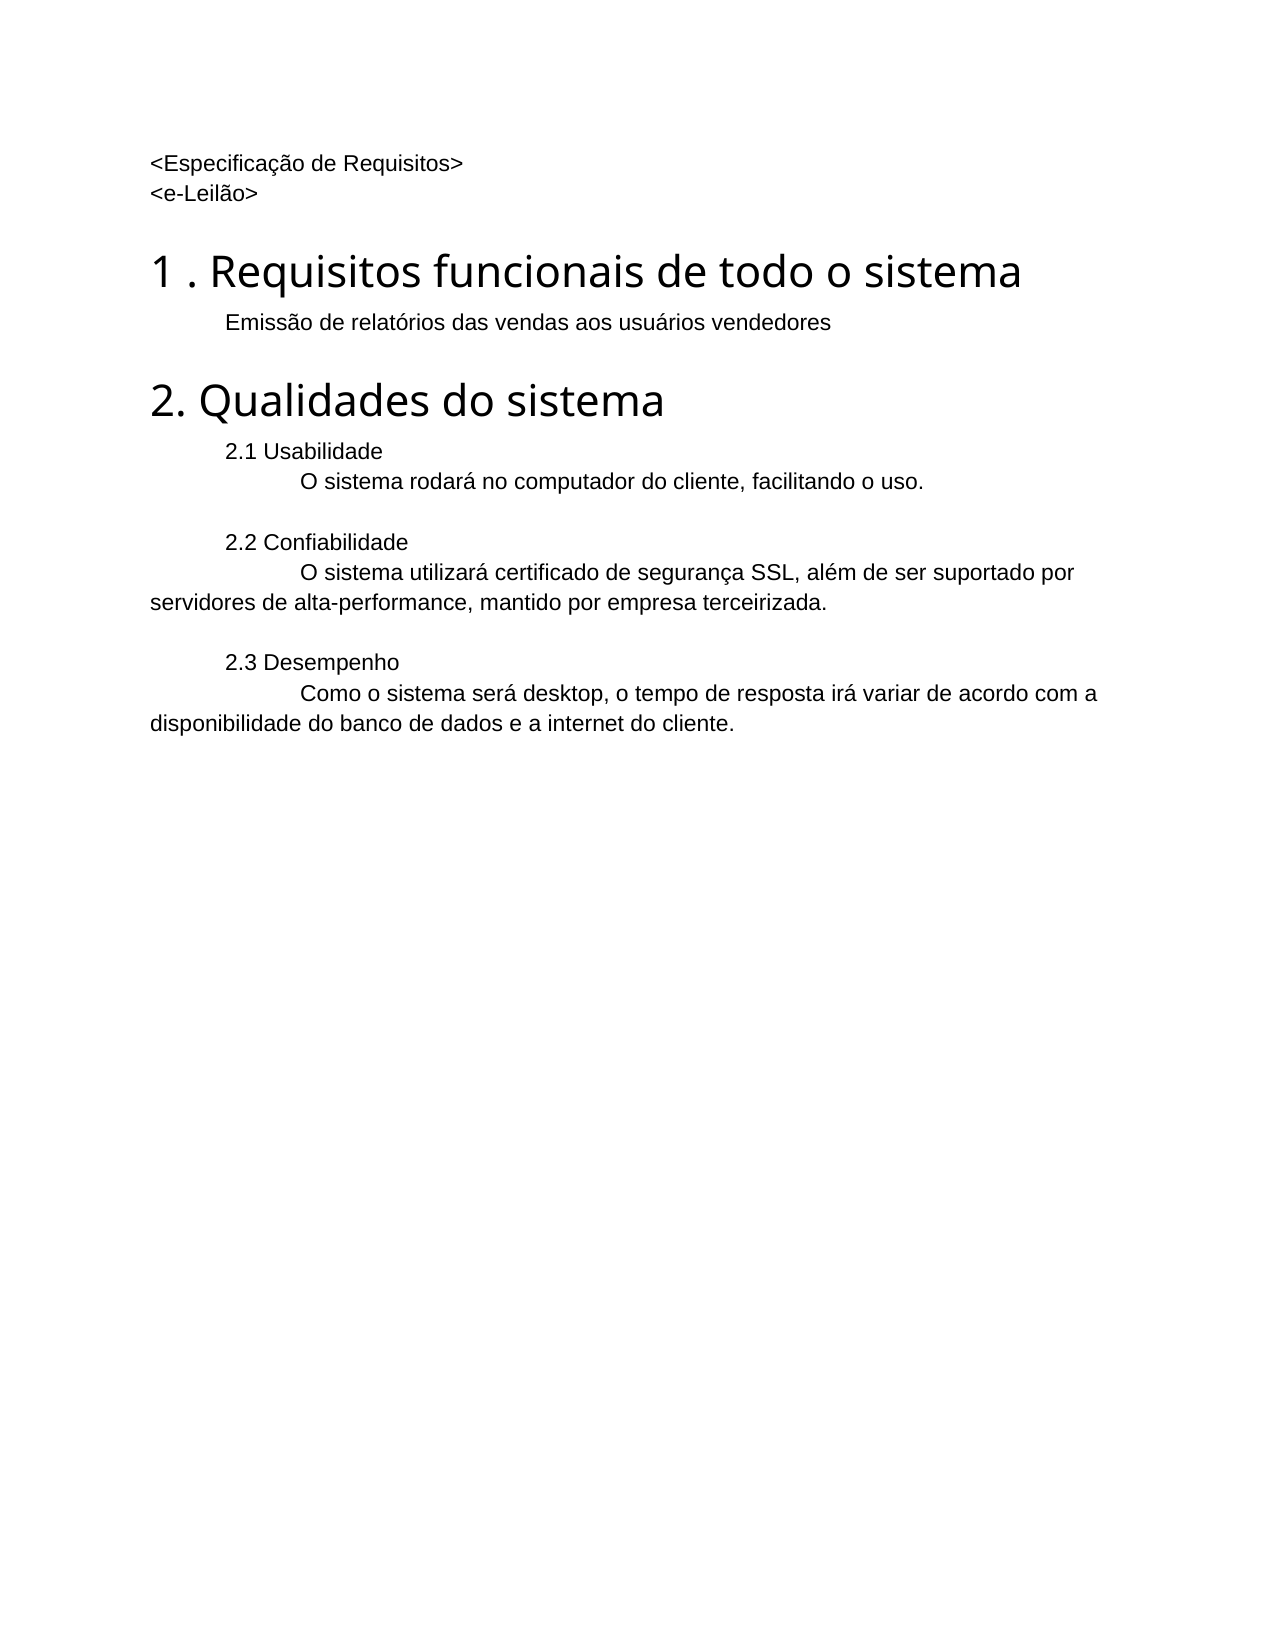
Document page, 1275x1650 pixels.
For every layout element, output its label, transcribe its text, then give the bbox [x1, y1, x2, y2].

text 2.2 Confiabilidade [150, 528, 1125, 555]
text <e-Leilão> [150, 180, 1125, 207]
text O sistema utilizará certificado de segurança SSL, além de ser suportado por servidores de alta-performance, mantido por empresa terceirizada. [150, 559, 1125, 615]
text 2.1 Usabilidade [150, 438, 1125, 464]
text 2.3 Desempenho [150, 649, 1125, 676]
text O sistema rodará no computador do cliente, facilitando o uso. [150, 468, 1125, 494]
title 2. Qualidades do sistema [150, 369, 1125, 429]
text Como o sistema será desktop, o tempo de resposta irá variar de acordo com a disponibilidade do banco de dados e a internet do cliente. [150, 679, 1125, 736]
title 1 . Requisitos funcionais de todo o sistema [150, 241, 1125, 300]
text Emissão de relatórios das vendas aos usuários vendedores [150, 309, 1125, 335]
text <Especificação de Requisitos> [150, 150, 1125, 176]
